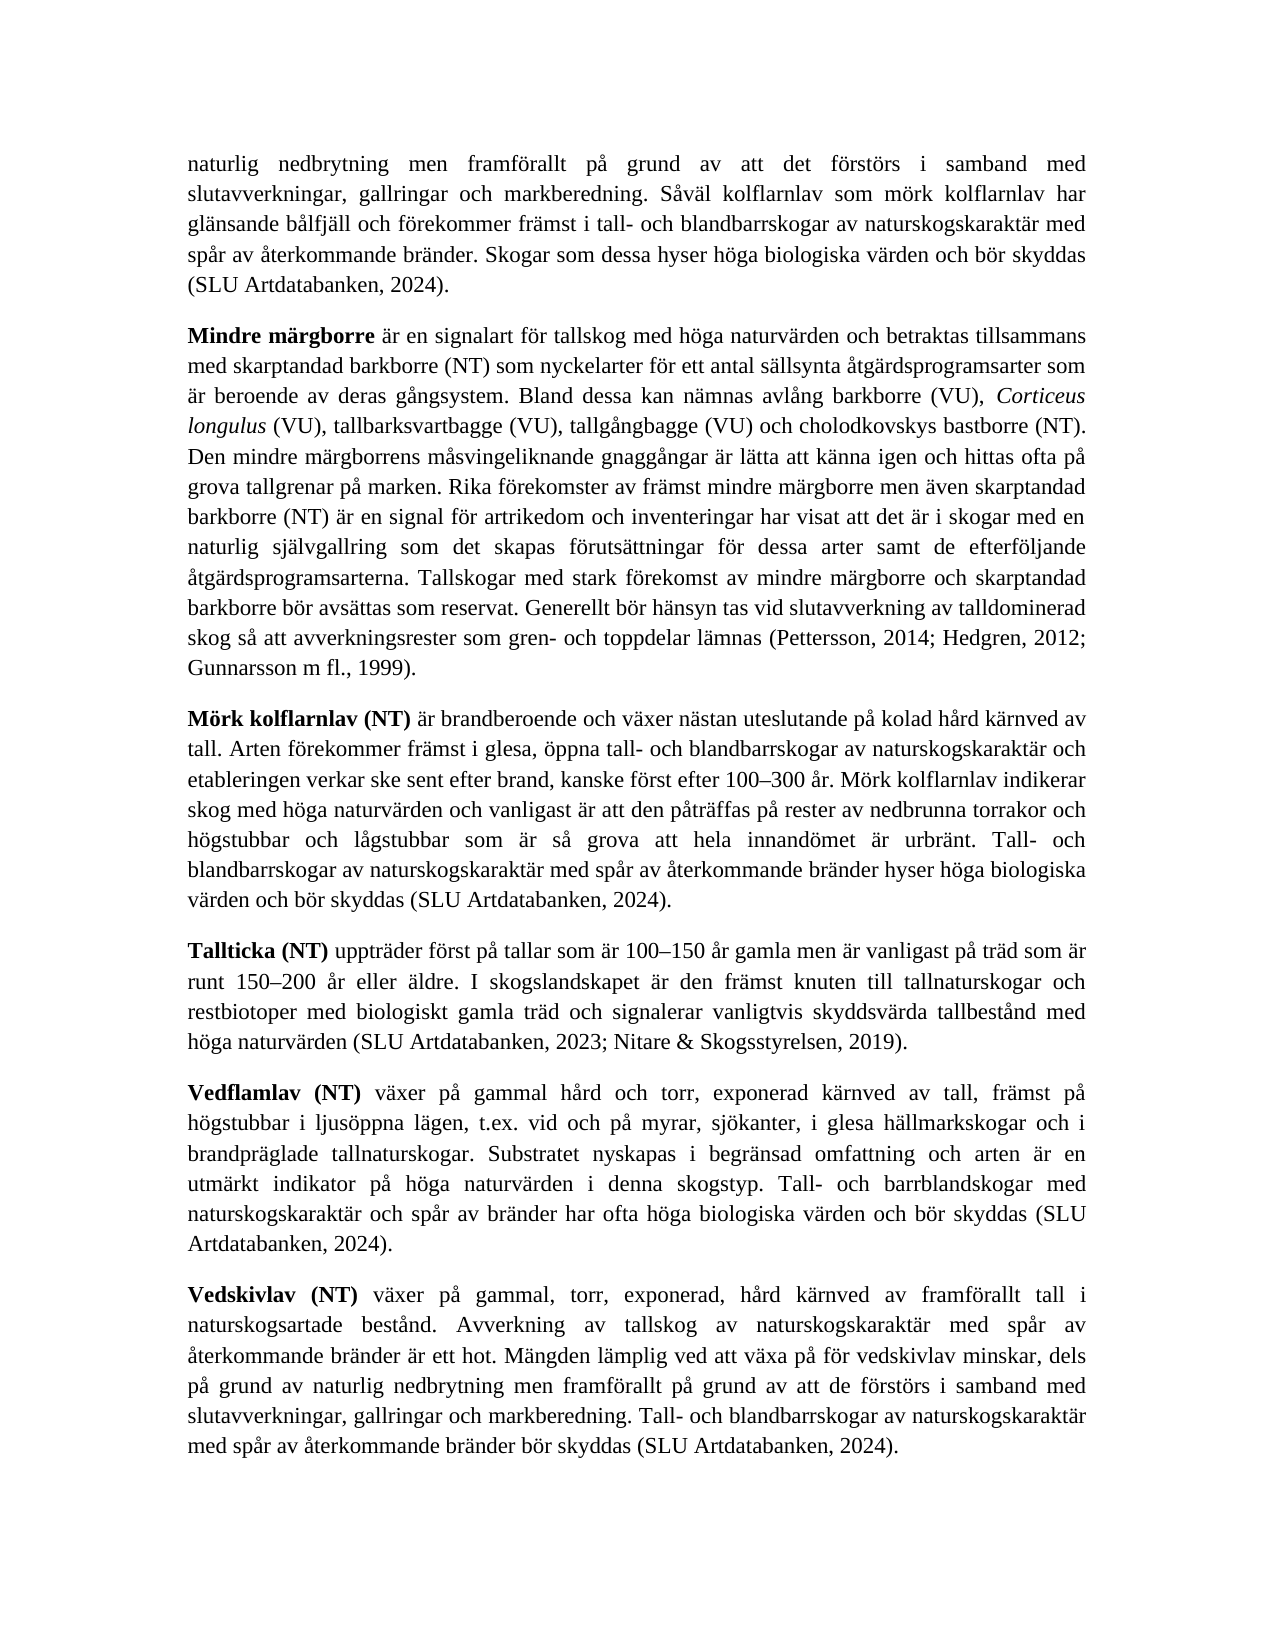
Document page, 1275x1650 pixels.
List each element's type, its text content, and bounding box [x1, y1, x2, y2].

text Vedflamlav (NT) växer på gammal hård och torr, exponerad kärnved av tall, främst på högstubbar i ljusöppna lägen, t.ex. vid och på myrar, sjökanter, i glesa hällmarkskogar och i brandpräglade tallnaturskogar. Substratet nyskapas i begränsad omfattning och arten är en utmärkt indikator på höga naturvärden i denna skogstyp. Tall- och barrblandskogar med naturskogskaraktär och spår av bränder har ofta höga biologiska värden och bör skyddas (SLU Artdatabanken, 2024). [187, 1079, 1087, 1257]
text Tallticka (NT) uppträder först på tallar som är 100–150 år gamla men är vanligast på träd som är runt 150–200 år eller äldre. I skogslandskapet är den främst knuten till tallnaturskogar och restbiotoper med biologiskt gamla träd och signalerar vanligtvis skyddsvärda tallbestånd med höga naturvärden (SLU Artdatabanken, 2023; Nitare & Skogsstyrelsen, 2019). [187, 937, 1087, 1054]
text Mindre märgborre är en signalart för tallskog med höga naturvärden och betraktas tillsammans med skarptandad barkborre (NT) som nyckelarter för ett antal sällsynta åtgärdsprogramsarter som är beroende av deras gångsystem. Bland dessa kan nämnas avlång barkborre (VU), Corticeus longulus (VU), tallbarksvartbagge (VU), tallgångbagge (VU) och cholodkovskys bastborre (NT). Den mindre märgborrens måsvingeliknande gnaggångar är lätta att känna igen och hittas ofta på grova tallgrenar på marken. Rika förekomster av främst mindre märgborre men även skarptandad barkborre (NT) är en signal för artrikedom och inventeringar har visat att det är i skogar med en naturlig självgallring som det skapas förutsättningar för dessa arter samt de efterföljande åtgärdsprogramsarterna. Tallskogar med stark förekomst av mindre märgborre och skarptandad barkborre bör avsättas som reservat. Generellt bör hänsyn tas vid slutavverkning av talldominerad skog så att avverkningsrester som gren- och toppdelar lämnas (Pettersson, 2014; Hedgren, 2012; Gunnarsson m fl., 1999). [187, 322, 1087, 681]
text Vedskivlav (NT) växer på gammal, torr, exponerad, hård kärnved av framförallt tall i naturskogsartade bestånd. Avverkning av tallskog av naturskogskaraktär med spår av återkommande bränder är ett hot. Mängden lämplig ved att växa på för vedskivlav minskar, dels på grund av naturlig nedbrytning men framförallt på grund av att de förstörs i samband med slutavverkningar, gallringar och markberedning. Tall- och blandbarrskogar av naturskogskaraktär med spår av återkommande bränder bör skyddas (SLU Artdatabanken, 2024). [187, 1281, 1087, 1459]
text Mörk kolflarnlav (NT) är brandberoende och växer nästan uteslutande på kolad hård kärnved av tall. Arten förekommer främst i glesa, öppna tall- och blandbarrskogar av naturskogskaraktär och etableringen verkar ske sent efter brand, kanske först efter 100–300 år. Mörk kolflarnlav indikerar skog med höga naturvärden och vanligast är att den påträffas på rester av nedbrunna torrakor och högstubbar och lågstubbar som är så grova att hela innandömet är urbränt. Tall- och blandbarrskogar av naturskogskaraktär med spår av återkommande bränder hyser höga biologiska värden och bör skyddas (SLU Artdatabanken, 2024). [187, 705, 1087, 913]
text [187, 150, 1087, 297]
